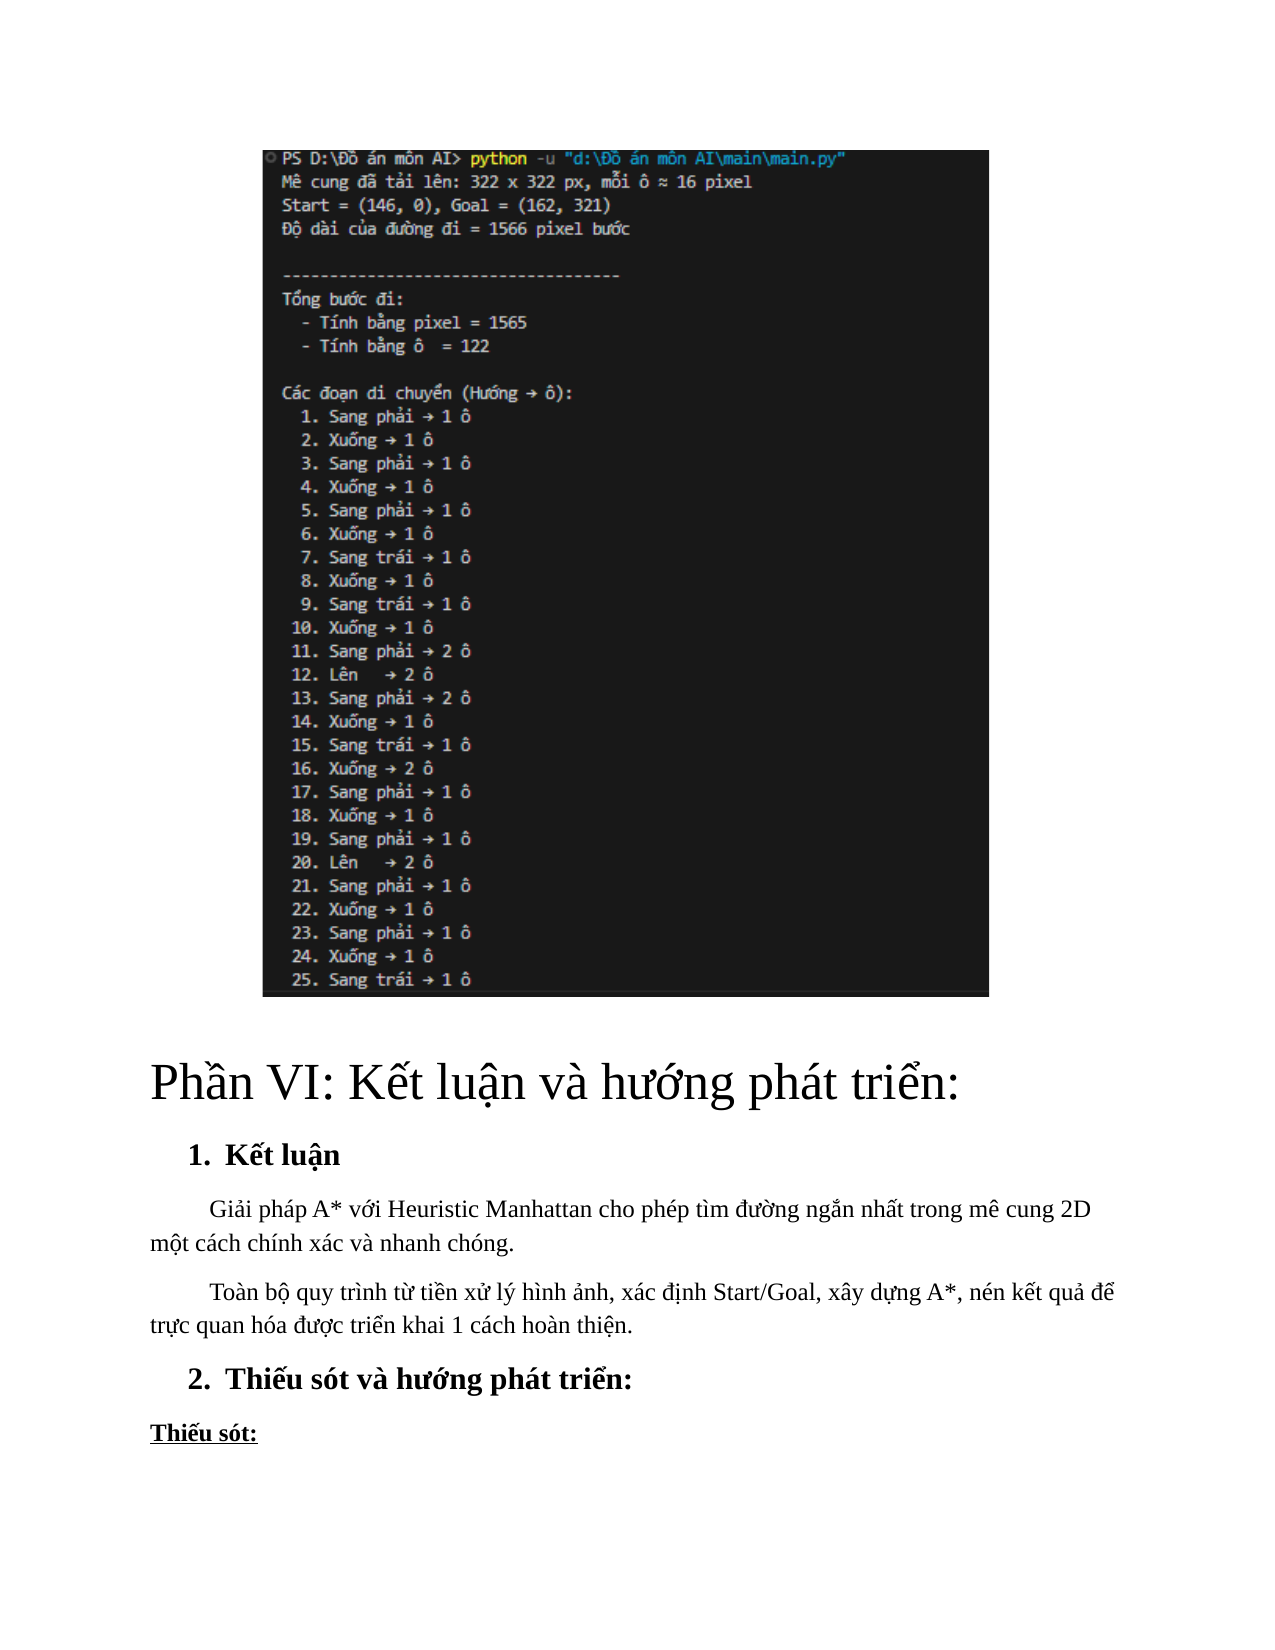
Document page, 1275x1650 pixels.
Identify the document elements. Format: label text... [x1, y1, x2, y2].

list Thiếu sót và hướng phát triển: [187, 1360, 1125, 1396]
text Toàn bộ quy trình từ tiền xử lý hình ảnh, xác định Start/Goal, xây dựng A*, nén kết quả để trực quan hóa được triển khai 1 cách hoàn thiện. [150, 1277, 1125, 1339]
picture [262, 150, 990, 997]
text Giải pháp A* với Heuristic Manhattan cho phép tìm đường ngắn nhất trong mê cung 2D một cách chính xác và nhanh chóng. [150, 1194, 1125, 1256]
text Thiếu sót: [150, 1418, 1125, 1447]
text Phần VI: Kết luận và hướng phát triển: [150, 1051, 1125, 1111]
list Kết luận [187, 1137, 1125, 1173]
